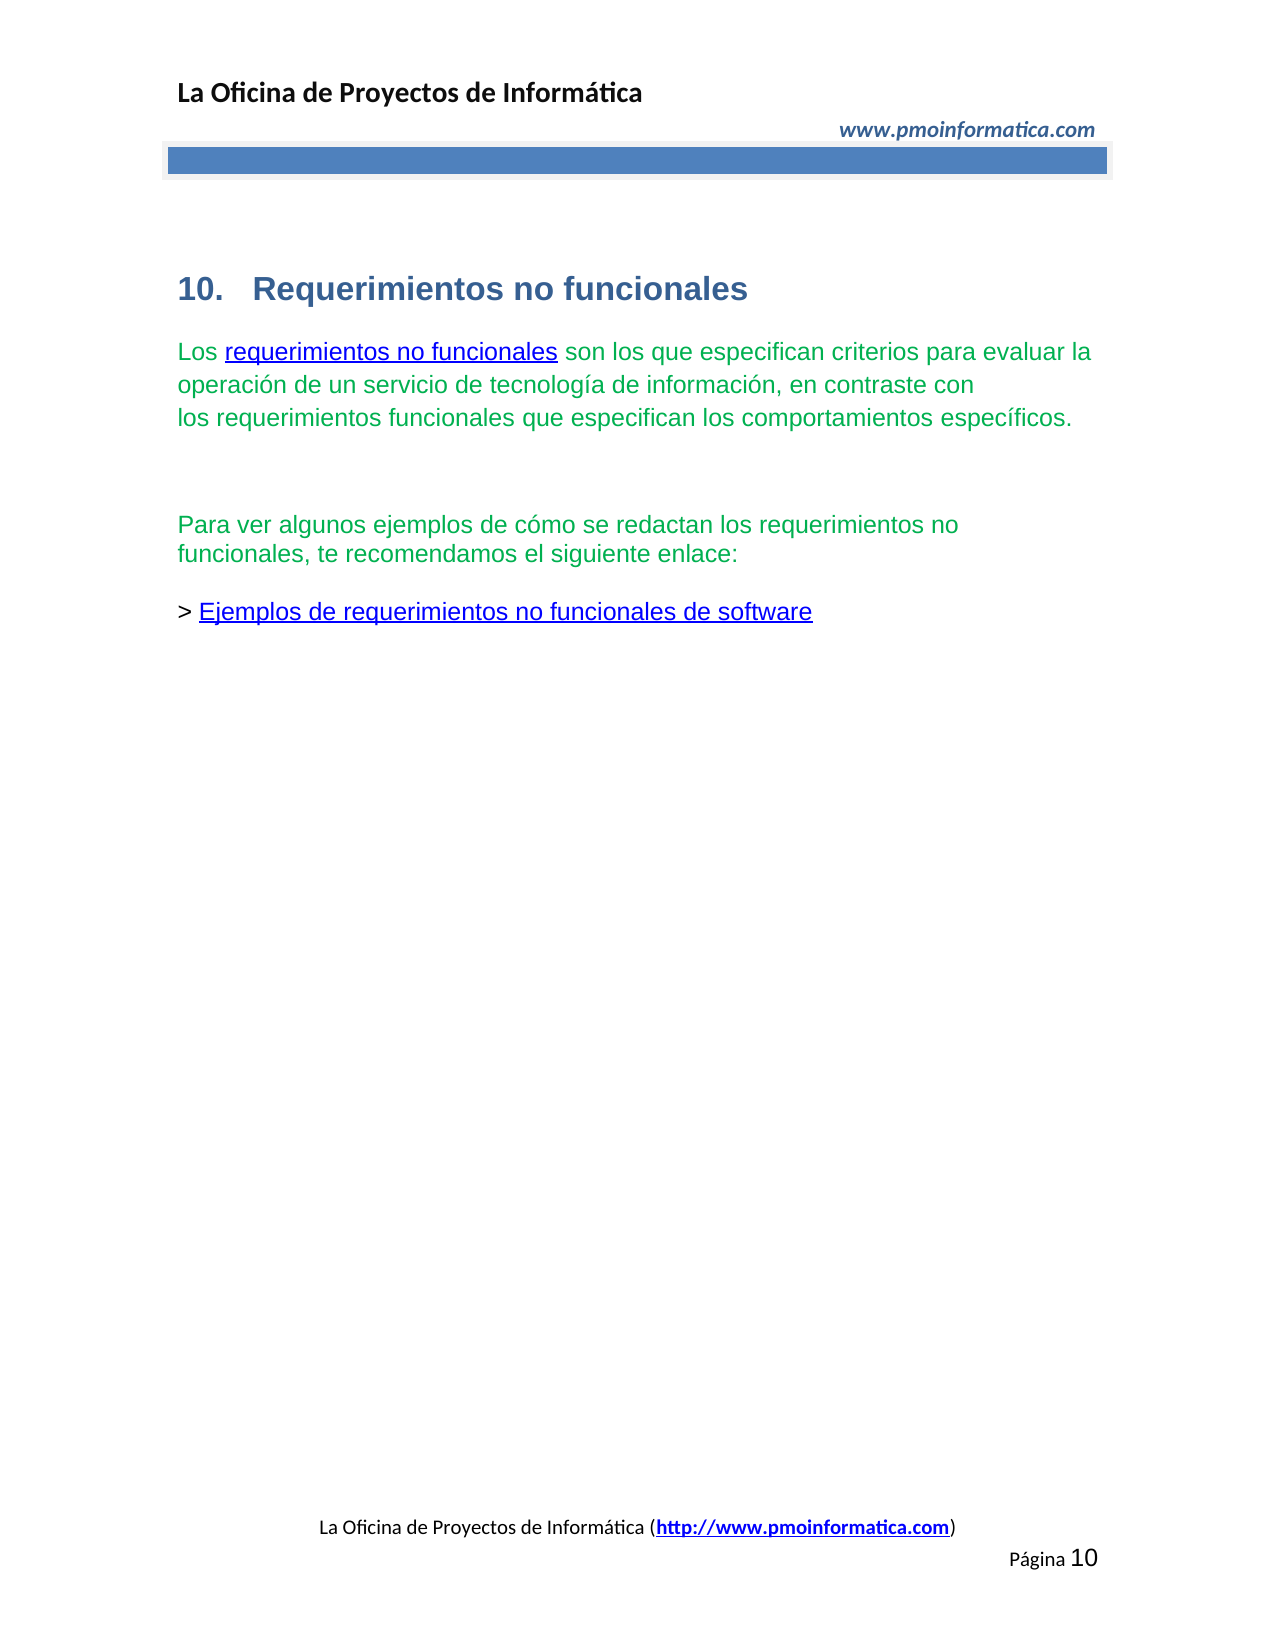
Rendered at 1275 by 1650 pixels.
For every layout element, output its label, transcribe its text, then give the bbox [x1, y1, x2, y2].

text > Ejemplos de requerimientos no funcionales de software [177, 597, 1098, 625]
text Los requerimientos no funcionales son los que especifican criterios para evaluar la operación de un servicio de tecnología de información, en contraste con los requerimientos funcionales que especifican los comportamientos específicos. [177, 337, 1098, 431]
text Para ver algunos ejemplos de cómo se redactan los requerimientos no funcionales, te recomendamos el siguiente enlace: [177, 510, 1098, 568]
list Requerimientos no funcionales [177, 269, 1098, 307]
